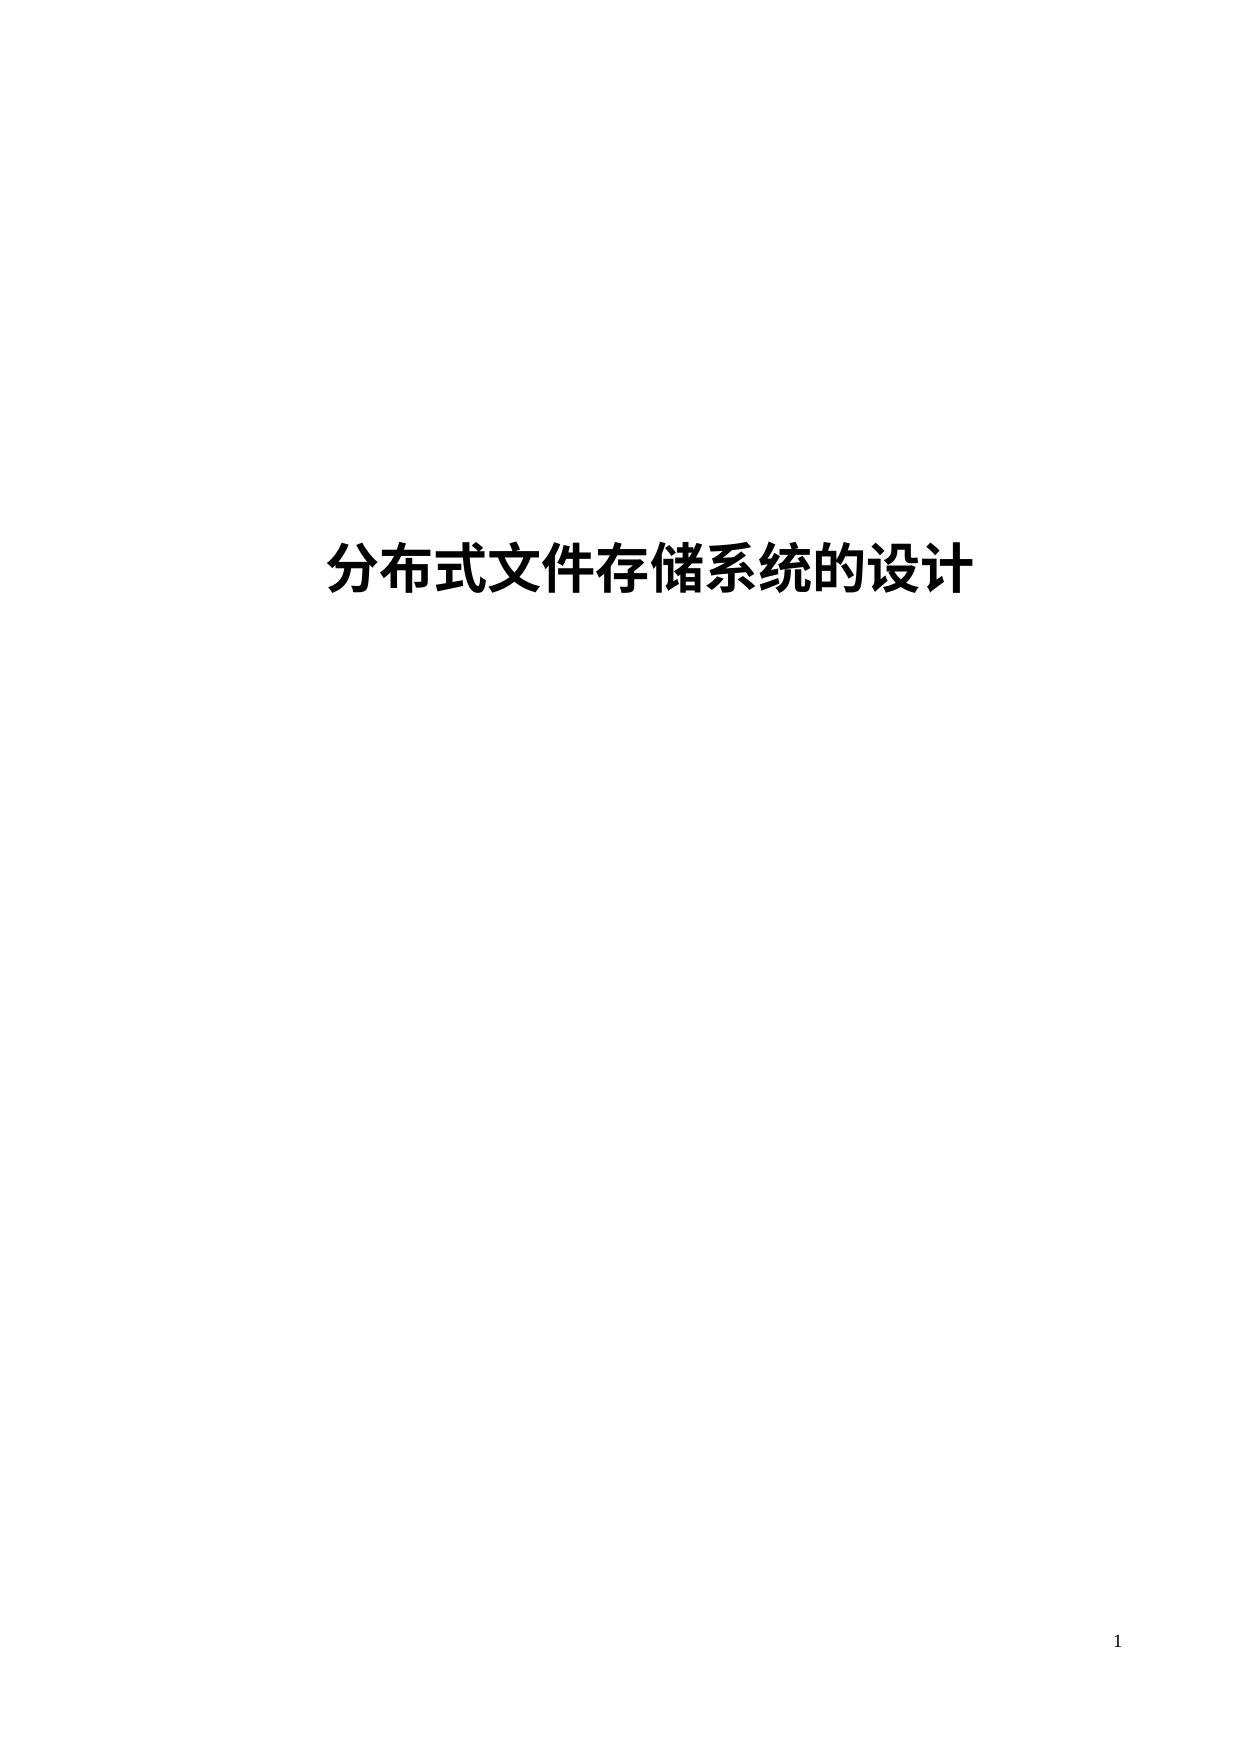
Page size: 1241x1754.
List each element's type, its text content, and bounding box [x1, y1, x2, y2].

text 分布式文件存储系统的设计 [177, 526, 1122, 604]
